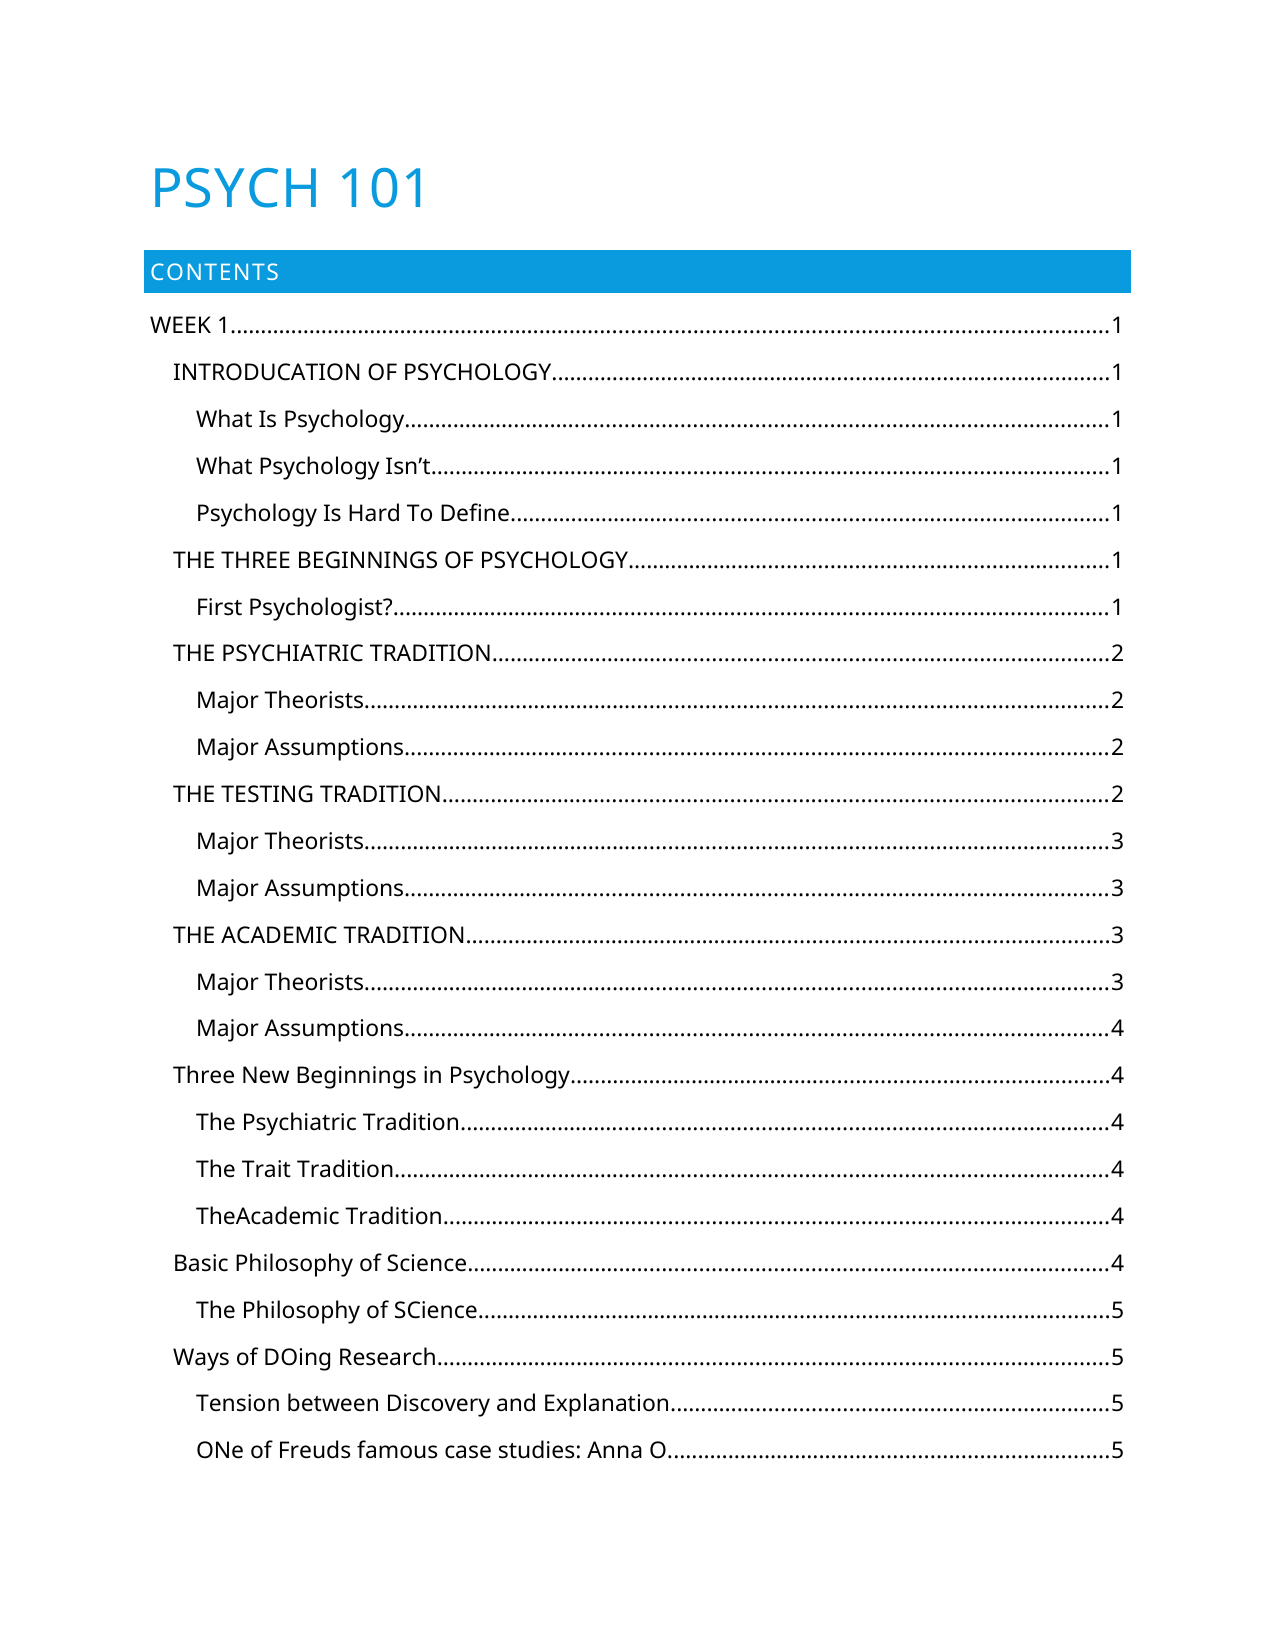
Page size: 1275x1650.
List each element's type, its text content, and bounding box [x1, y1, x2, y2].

title PSYCH 101 [150, 150, 1125, 224]
